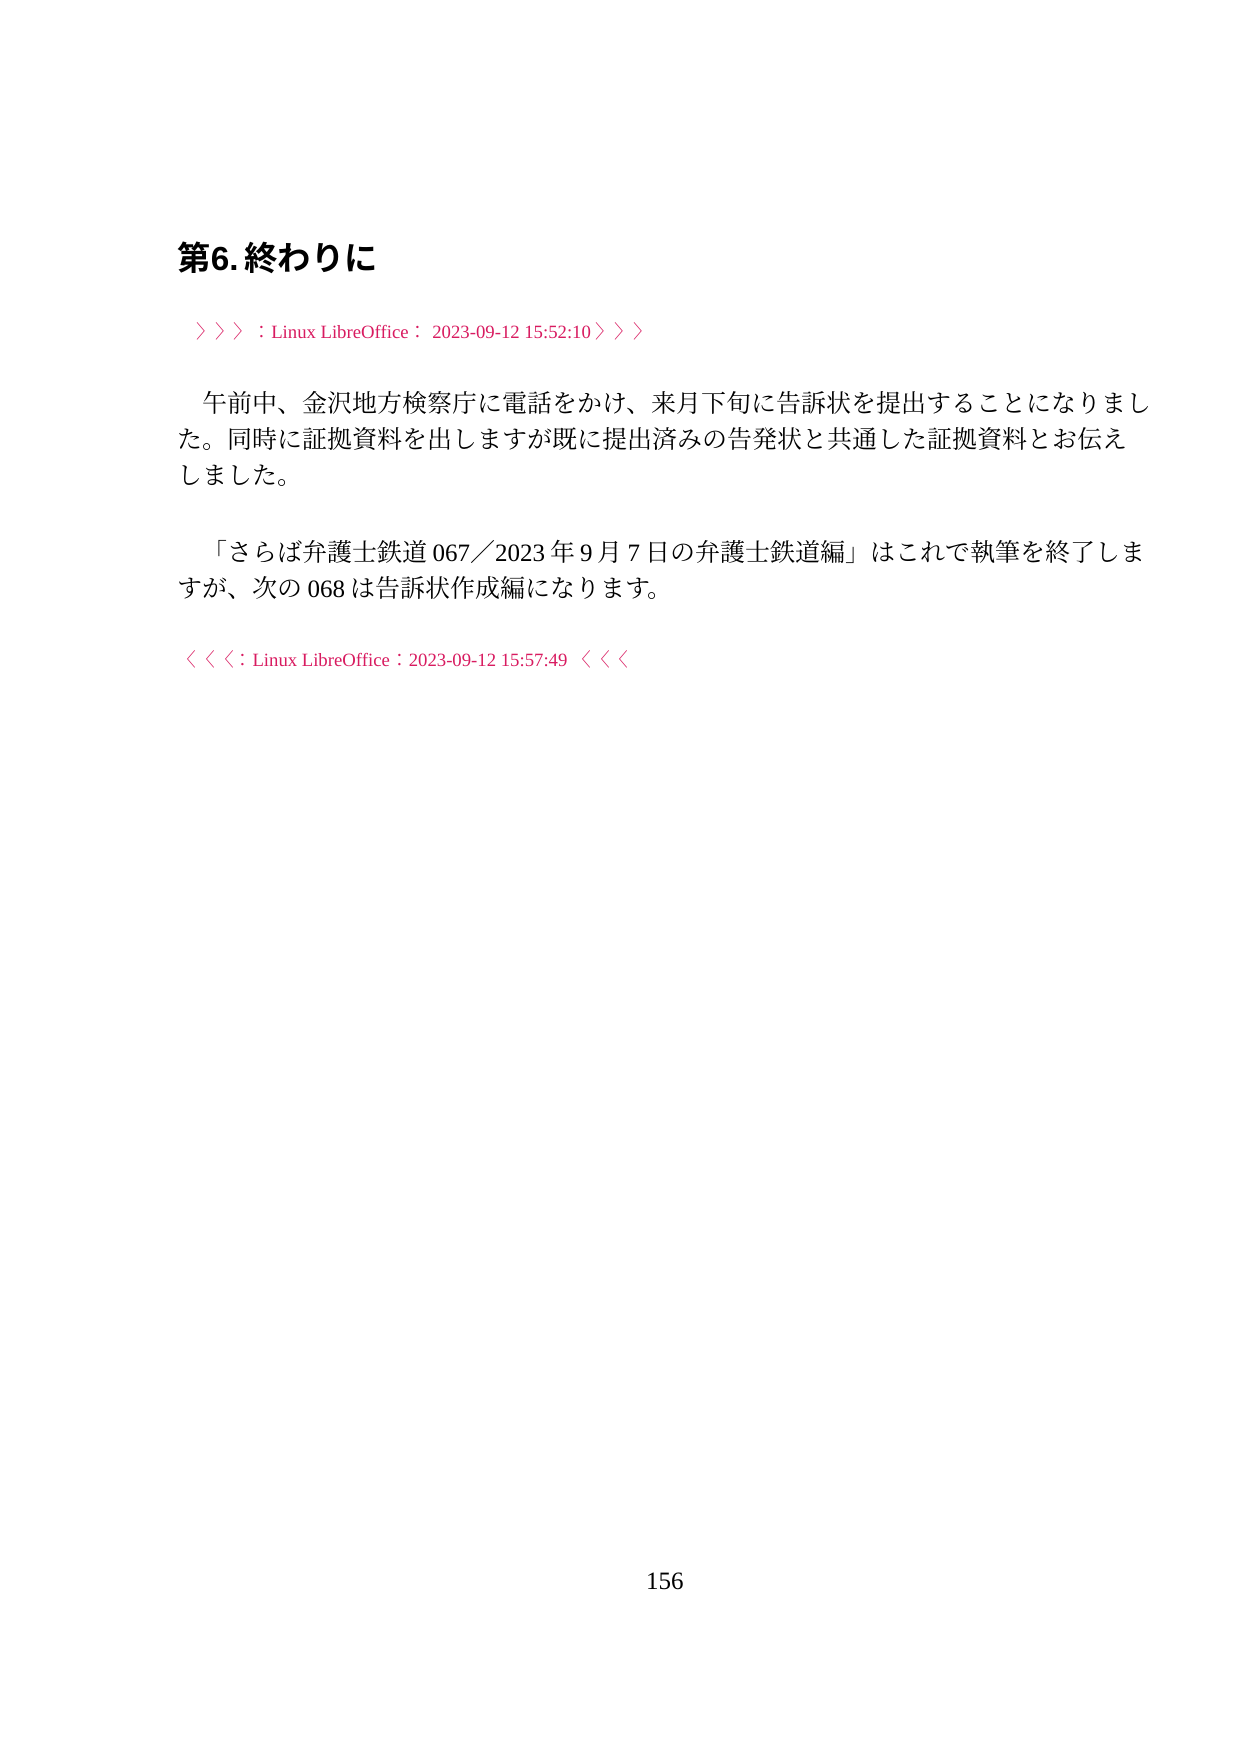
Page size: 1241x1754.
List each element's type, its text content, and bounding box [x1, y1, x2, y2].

text 「さらば弁護士鉄道067／2023年9月7日の弁護士鉄道編」はこれで執筆を終了しますが、次の068は告訴状作成編になります。 [177, 532, 1152, 604]
subtitle 終わりに [177, 232, 1152, 280]
text 午前中、金沢地方検察庁に電話をかけ、来月下旬に告訴状を提出することになりました。同時に証拠資料を出しますが既に提出済みの告発状と共通した証拠資料とお伝えしました。 [177, 384, 1152, 492]
text 〈〈〈：Linux LibreOffice：2023-09-12 15:57:49 〈〈〈 [177, 645, 1152, 672]
text 〉〉〉：Linux LibreOffice： 2023-09-12 15:52:10 〉〉〉 [177, 316, 1152, 343]
